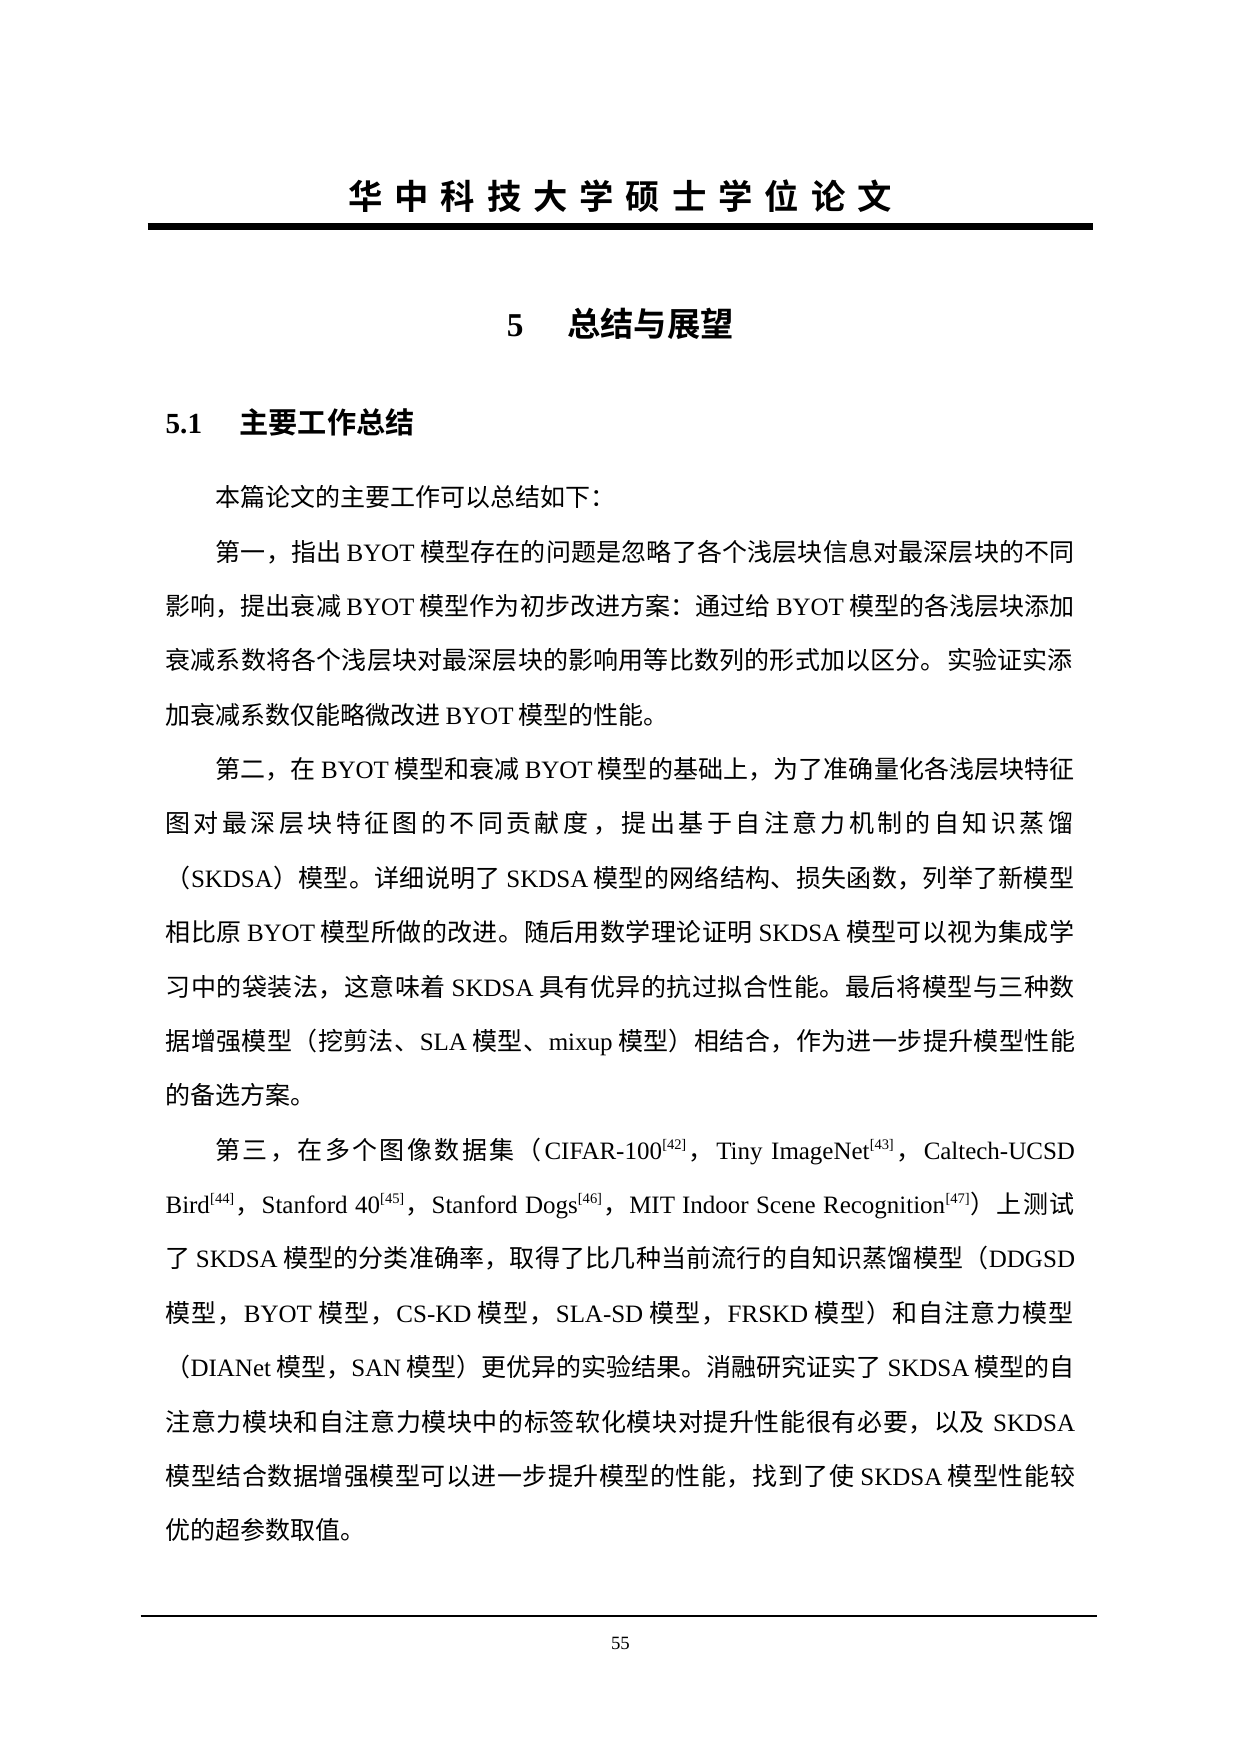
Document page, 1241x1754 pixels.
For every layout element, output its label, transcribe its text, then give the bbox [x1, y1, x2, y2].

text 本篇论文的主要工作可以总结如下： [165, 478, 1075, 514]
text 第三，在多个图像数据集（CIFAR-100[42]，Tiny ImageNet[43]，Caltech-UCSD Bird[44]，Stanford 40[45]，Stanford Dogs[46]，MIT Indoor Scene Recognition[47]）上测试了SKDSA模型的分类准确率，取得了比几种当前流行的自知识蒸馏模型（DDGSD模型，BYOT模型，CS-KD模型，SLA-SD模型，FRSKD模型）和自注意力模型（DIANet模型，SAN模型）更优异的实验结果。消融研究证实了SKDSA模型的自注意力模块和自注意力模块中的标签软化模块对提升性能很有必要，以及SKDSA模型结合数据增强模型可以进一步提升模型的性能，找到了使SKDSA模型性能较优的超参数取值。 [165, 1130, 1075, 1547]
text 第二，在BYOT模型和衰减BYOT模型的基础上，为了准确量化各浅层块特征图对最深层块特征图的不同贡献度，提出基于自注意力机制的自知识蒸馏（SKDSA）模型。详细说明了SKDSA模型的网络结构、损失函数，列举了新模型相比原BYOT模型所做的改进。随后用数学理论证明SKDSA模型可以视为集成学习中的袋装法，这意味着SKDSA具有优异的抗过拟合性能。最后将模型与三种数据增强模型（挖剪法、SLA模型、mixup模型）相结合，作为进一步提升模型性能的备选方案。 [165, 749, 1075, 1112]
text 第一，指出BYOT模型存在的问题是忽略了各个浅层块信息对最深层块的不同影响，提出衰减BYOT模型作为初步改进方案：通过给BYOT模型的各浅层块添加衰减系数将各个浅层块对最深层块的影响用等比数列的形式加以区分。实验证实添加衰减系数仅能略微改进BYOT模型的性能。 [165, 532, 1075, 731]
subtitle 主要工作总结 [165, 399, 1075, 442]
subtitle 总结与展望 [165, 298, 1075, 346]
